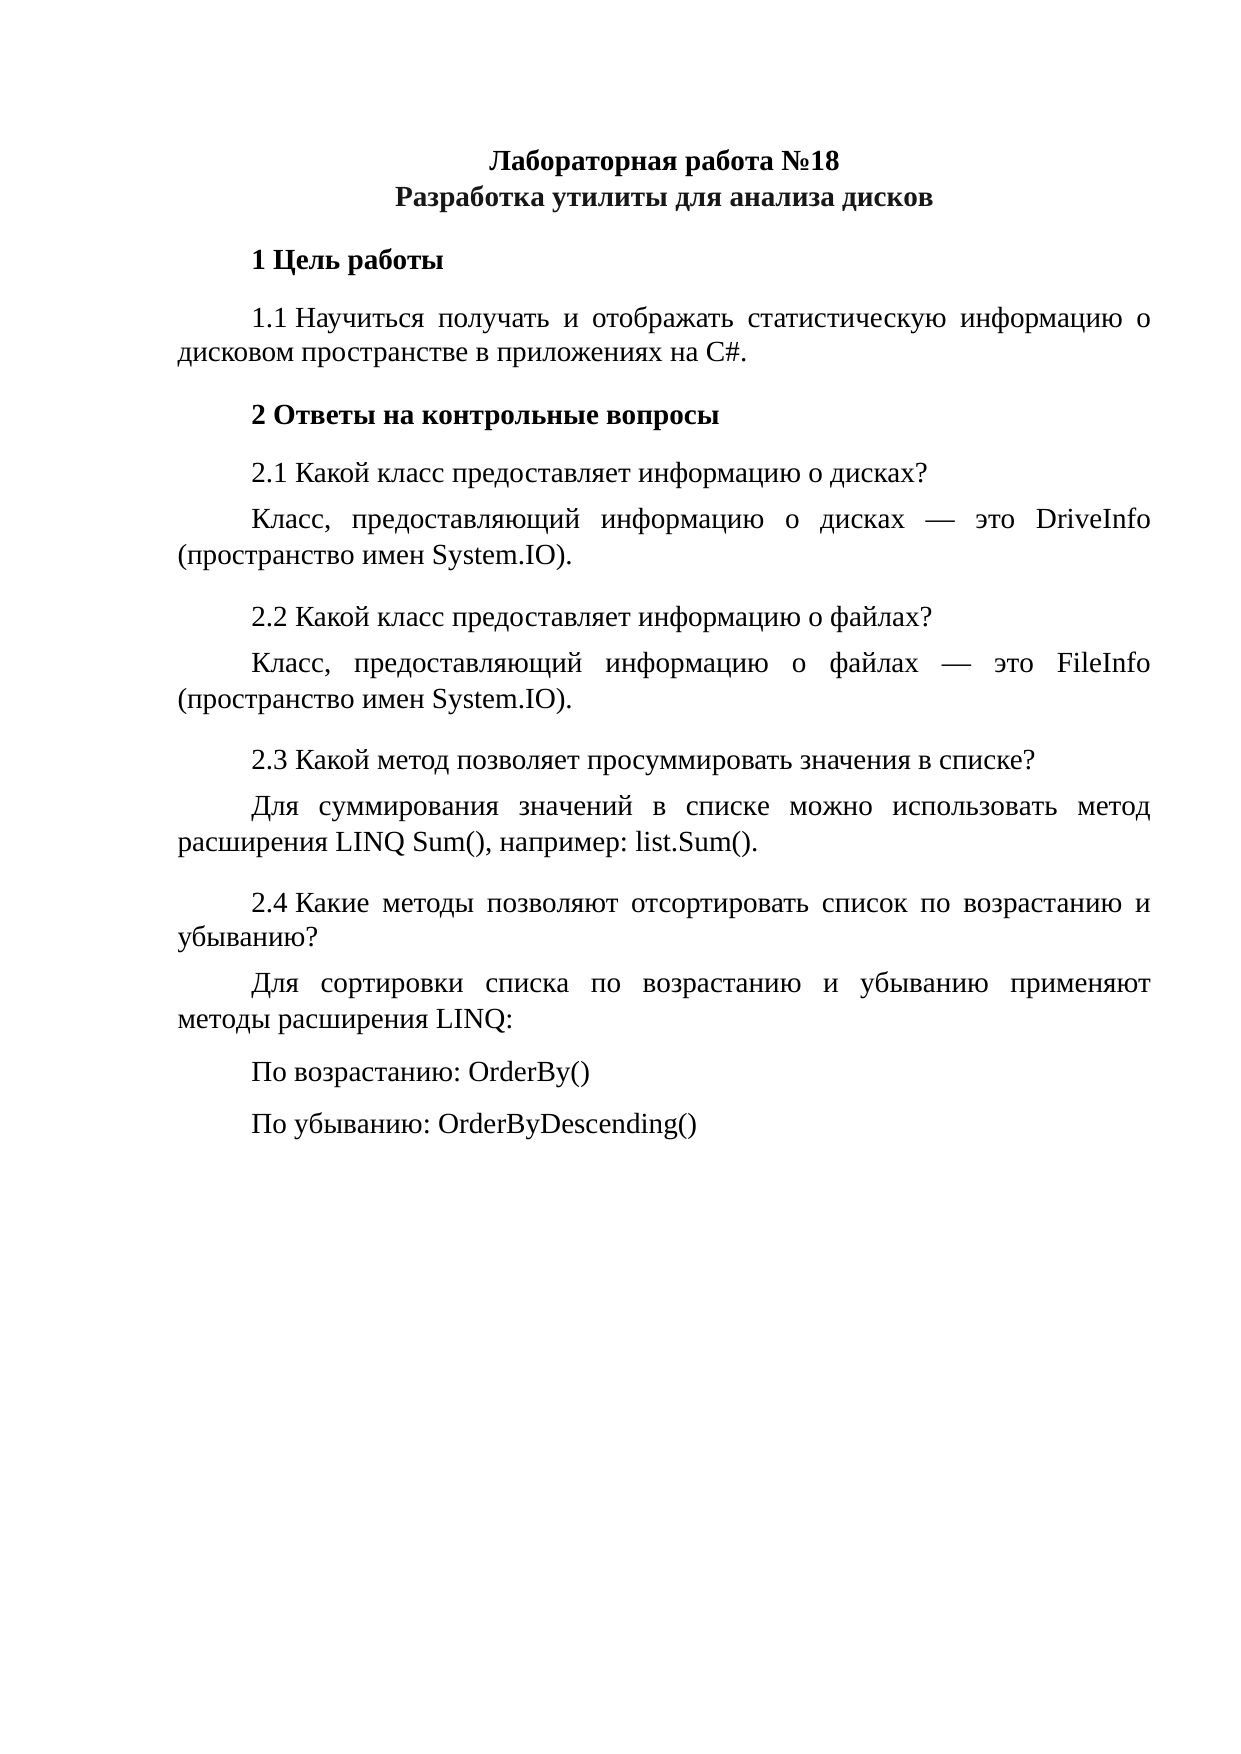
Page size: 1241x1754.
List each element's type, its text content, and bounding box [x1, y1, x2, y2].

text По возрастанию: OrderBy() [177, 1054, 1152, 1087]
text Для сортировки списка по возрастанию и убыванию применяют методы расширения LINQ: [177, 965, 1152, 1034]
text Какой класс предоставляет информацию о дисках? [177, 455, 1152, 489]
text Класс, предоставляющий информацию о файлах — это FileInfo (пространство имен System.IO). [177, 645, 1152, 714]
text Научиться получать и отображать статистическую информацию о дисковом пространстве в приложениях на C#. [177, 301, 1152, 368]
subtitle Разработка утилиты для анализа дисков [177, 179, 1152, 213]
subtitle Лабораторная работа №18 [177, 143, 1152, 177]
text Для суммирования значений в списке можно использовать метод расширения LINQ Sum(), например: list.Sum(). [177, 788, 1152, 858]
text Какой метод позволяет просуммировать значения в списке? [177, 742, 1152, 776]
text Какой класс предоставляет информацию о файлах? [177, 599, 1152, 632]
text По убыванию: OrderByDescending() [177, 1107, 1152, 1140]
text Класс, предоставляющий информацию о дисках — это DriveInfo (пространство имен System.IO). [177, 501, 1152, 571]
list Цель работы [177, 242, 1152, 276]
text Какие методы позволяют отсортировать список по возрастанию и убыванию? [177, 885, 1152, 952]
text Ответы на контрольные вопросы [177, 397, 1152, 430]
